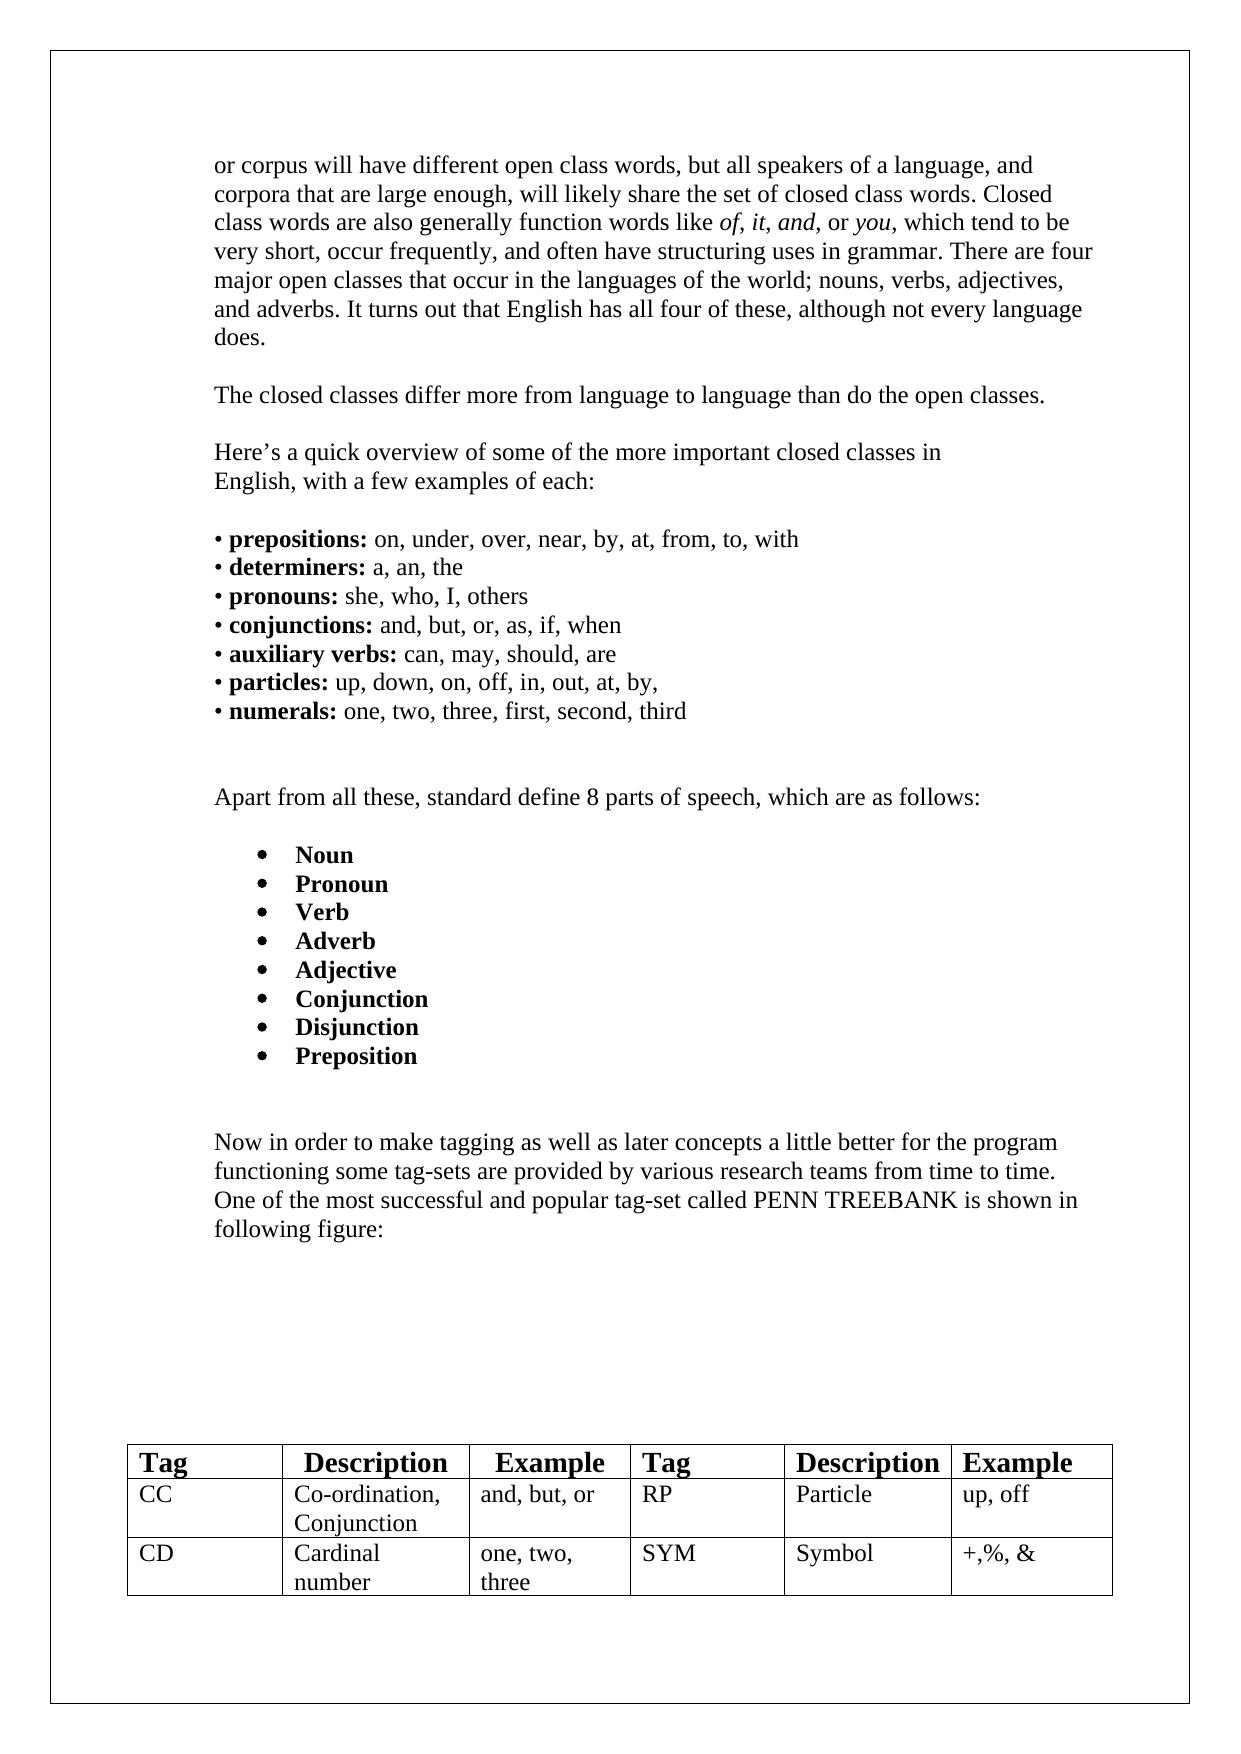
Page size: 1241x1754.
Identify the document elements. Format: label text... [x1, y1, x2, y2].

text Apart from all these, standard define 8 parts of speech, which are as follows: [214, 782, 1101, 811]
text • conjunctions: and, but, or, as, if, when [139, 610, 1101, 639]
list Noun [258, 840, 1101, 869]
table_header Description [283, 1445, 469, 1478]
table_header Description [785, 1445, 951, 1478]
table_cell Co-ordination, Conjunction [283, 1479, 469, 1537]
table_cell +,%, & [952, 1538, 1112, 1595]
text • prepositions: on, under, over, near, by, at, from, to, with [139, 524, 1101, 552]
text One of the most successful and popular tag-set called PENN TREEBANK is shown in following figure: [214, 1185, 1101, 1242]
table_cell CD [128, 1538, 282, 1595]
list Preposition [258, 1041, 1101, 1070]
table_cell and, but, or [470, 1479, 630, 1537]
text The closed classes differ more from language to language than do the open classes. [139, 380, 1101, 409]
table_header Example [470, 1445, 630, 1478]
table_cell SYM [631, 1538, 784, 1595]
table_cell CC [128, 1479, 282, 1537]
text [214, 150, 1101, 351]
list Pronoun [258, 869, 1101, 897]
text • auxiliary verbs: can, may, should, are [139, 639, 1101, 667]
list Verb [258, 897, 1101, 926]
table_cell Symbol [785, 1538, 951, 1595]
list Adjective [258, 955, 1101, 984]
table_cell one, two, three [470, 1538, 630, 1595]
list Disjunction [258, 1012, 1101, 1041]
table_cell Particle [785, 1479, 951, 1537]
table_header Example [952, 1445, 1112, 1478]
table_header Tag [128, 1445, 282, 1478]
table_cell up, off [952, 1479, 1112, 1537]
text • numerals: one, two, three, first, second, third [139, 696, 1101, 725]
text • particles: up, down, on, off, in, out, at, by, [139, 667, 1101, 696]
text Here’s a quick overview of some of the more important closed classes in [139, 437, 1101, 466]
text • pronouns: she, who, I, others [139, 581, 1101, 610]
table_header Tag [631, 1445, 784, 1478]
list Adverb [258, 926, 1101, 955]
text English, with a few examples of each: [139, 466, 1101, 495]
table_cell RP [631, 1479, 784, 1537]
text • determiners: a, an, the [139, 552, 1101, 581]
text Now in order to make tagging as well as later concepts a little better for the program functioning some tag-sets are provided by various research teams from time to time. [214, 1127, 1101, 1185]
list Conjunction [258, 984, 1101, 1012]
table_cell Cardinal number [283, 1538, 469, 1595]
